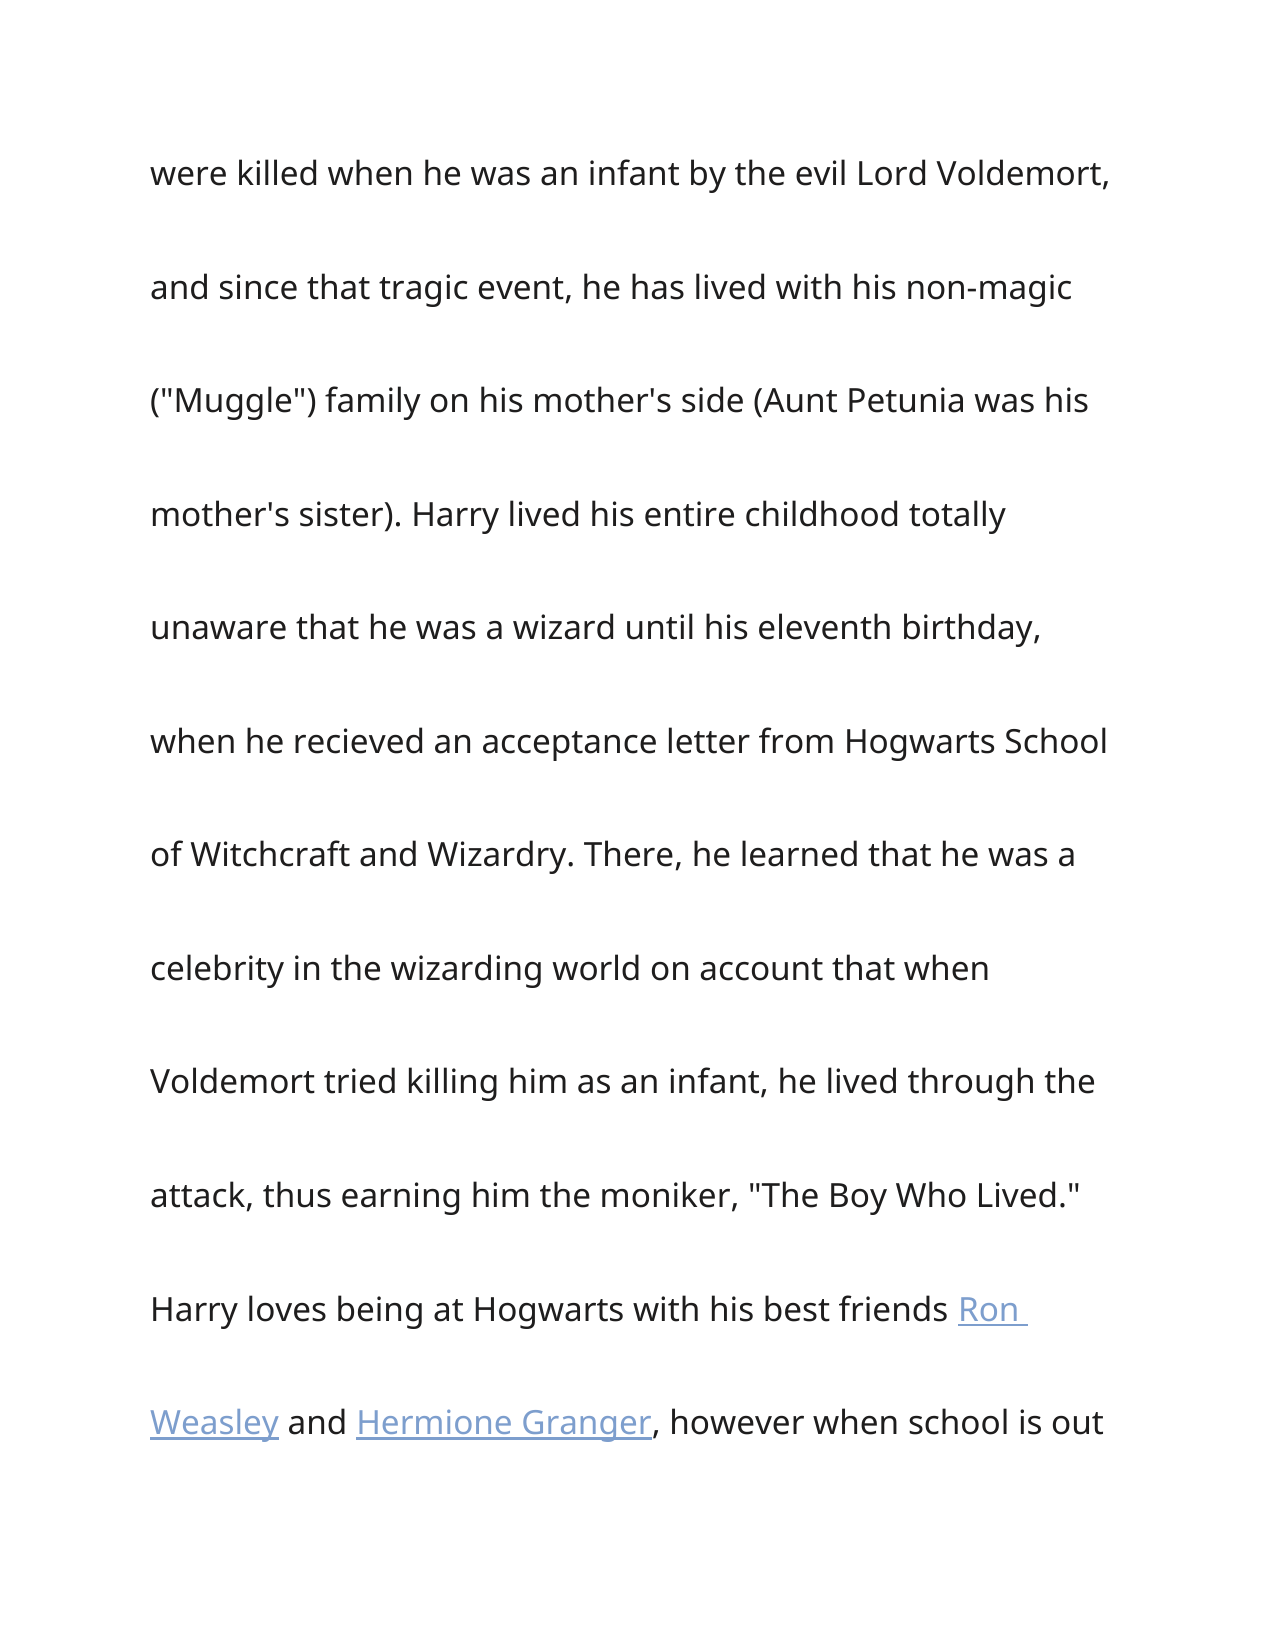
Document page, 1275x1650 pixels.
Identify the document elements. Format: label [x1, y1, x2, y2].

text [150, 150, 1125, 1444]
